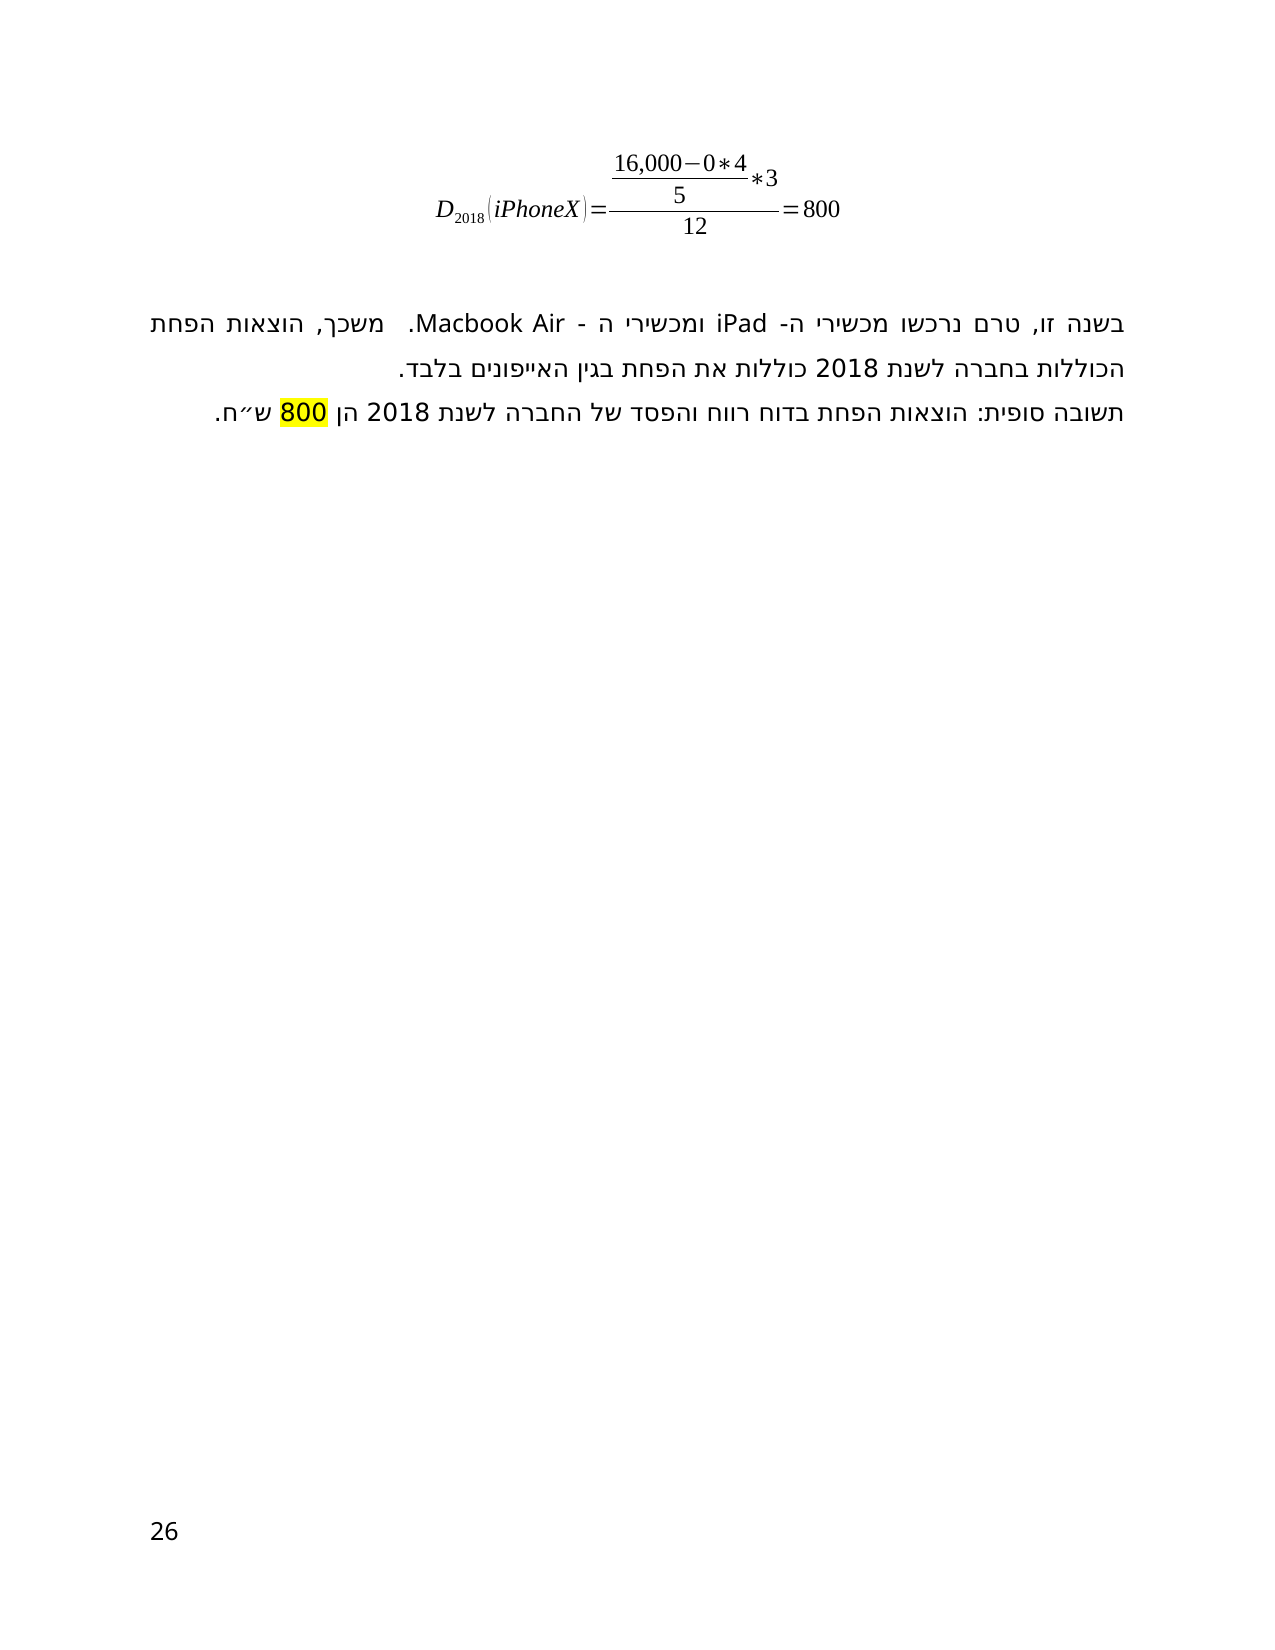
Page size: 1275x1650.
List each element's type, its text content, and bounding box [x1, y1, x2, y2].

text תשובה סופית: הוצאות הפחת בדוח רווח והפסד של החברה לשנת 2018 הן 800 ש״ח. [328, 398, 1125, 427]
text בשנה זו, טרם נרכשו מכשירי ה- iPad ומכשירי ה - Macbook Air. משכך, הוצאות הפחת הכוללות בחברה לשנת 2018 כוללות את הפחת בגין האייפונים בלבד. [150, 306, 1125, 383]
